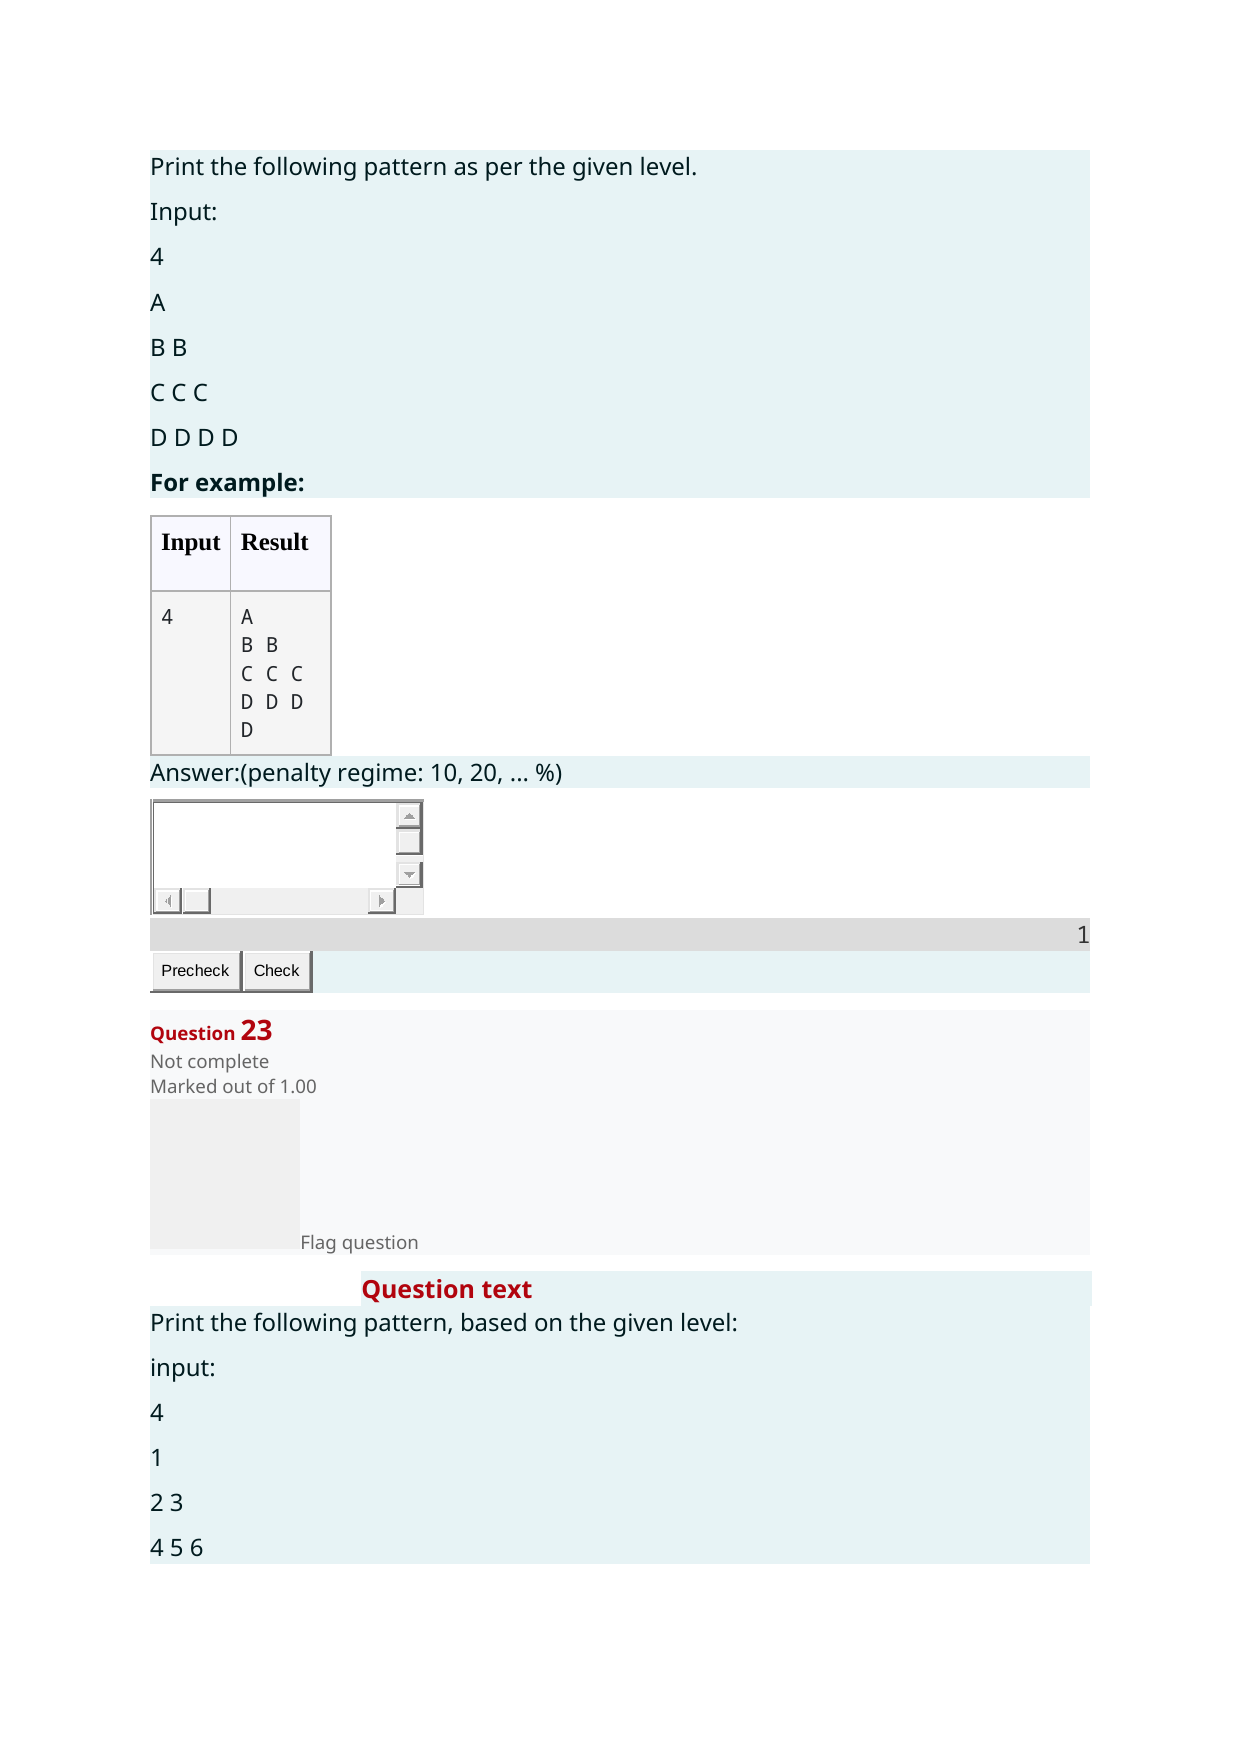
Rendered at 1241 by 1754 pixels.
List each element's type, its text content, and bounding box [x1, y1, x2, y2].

text Question 23 [150, 1010, 1090, 1048]
text A [150, 285, 1090, 318]
text 2 3 [150, 1486, 1090, 1518]
text 4 [150, 1396, 1090, 1428]
text Flag question [150, 1099, 1090, 1255]
text Marked out of 1.00 [150, 1074, 1090, 1099]
text 1 [150, 1441, 1090, 1473]
text Print the following pattern as per the given level. [150, 150, 1090, 183]
text Not complete [150, 1048, 1090, 1074]
text C C C [150, 376, 1090, 408]
text Question text [361, 1271, 1092, 1306]
text Input: [150, 195, 1090, 228]
text 1 [150, 918, 1090, 951]
table_cell 4 [152, 592, 230, 754]
text Answer:(penalty regime: 10, 20, ... %) [150, 756, 1090, 788]
text 4 5 6 [150, 1531, 1090, 1564]
text For example: [150, 466, 1090, 498]
text B B [150, 330, 1090, 363]
table_header Result [231, 517, 330, 590]
text D D D D [150, 421, 1090, 453]
table_cell A B B C C C D D D D [231, 592, 330, 754]
table_header Input [152, 517, 230, 590]
text Print the following pattern, based on the given level: [150, 1306, 1090, 1338]
text input: [150, 1351, 1090, 1383]
text 4 [150, 240, 1090, 273]
